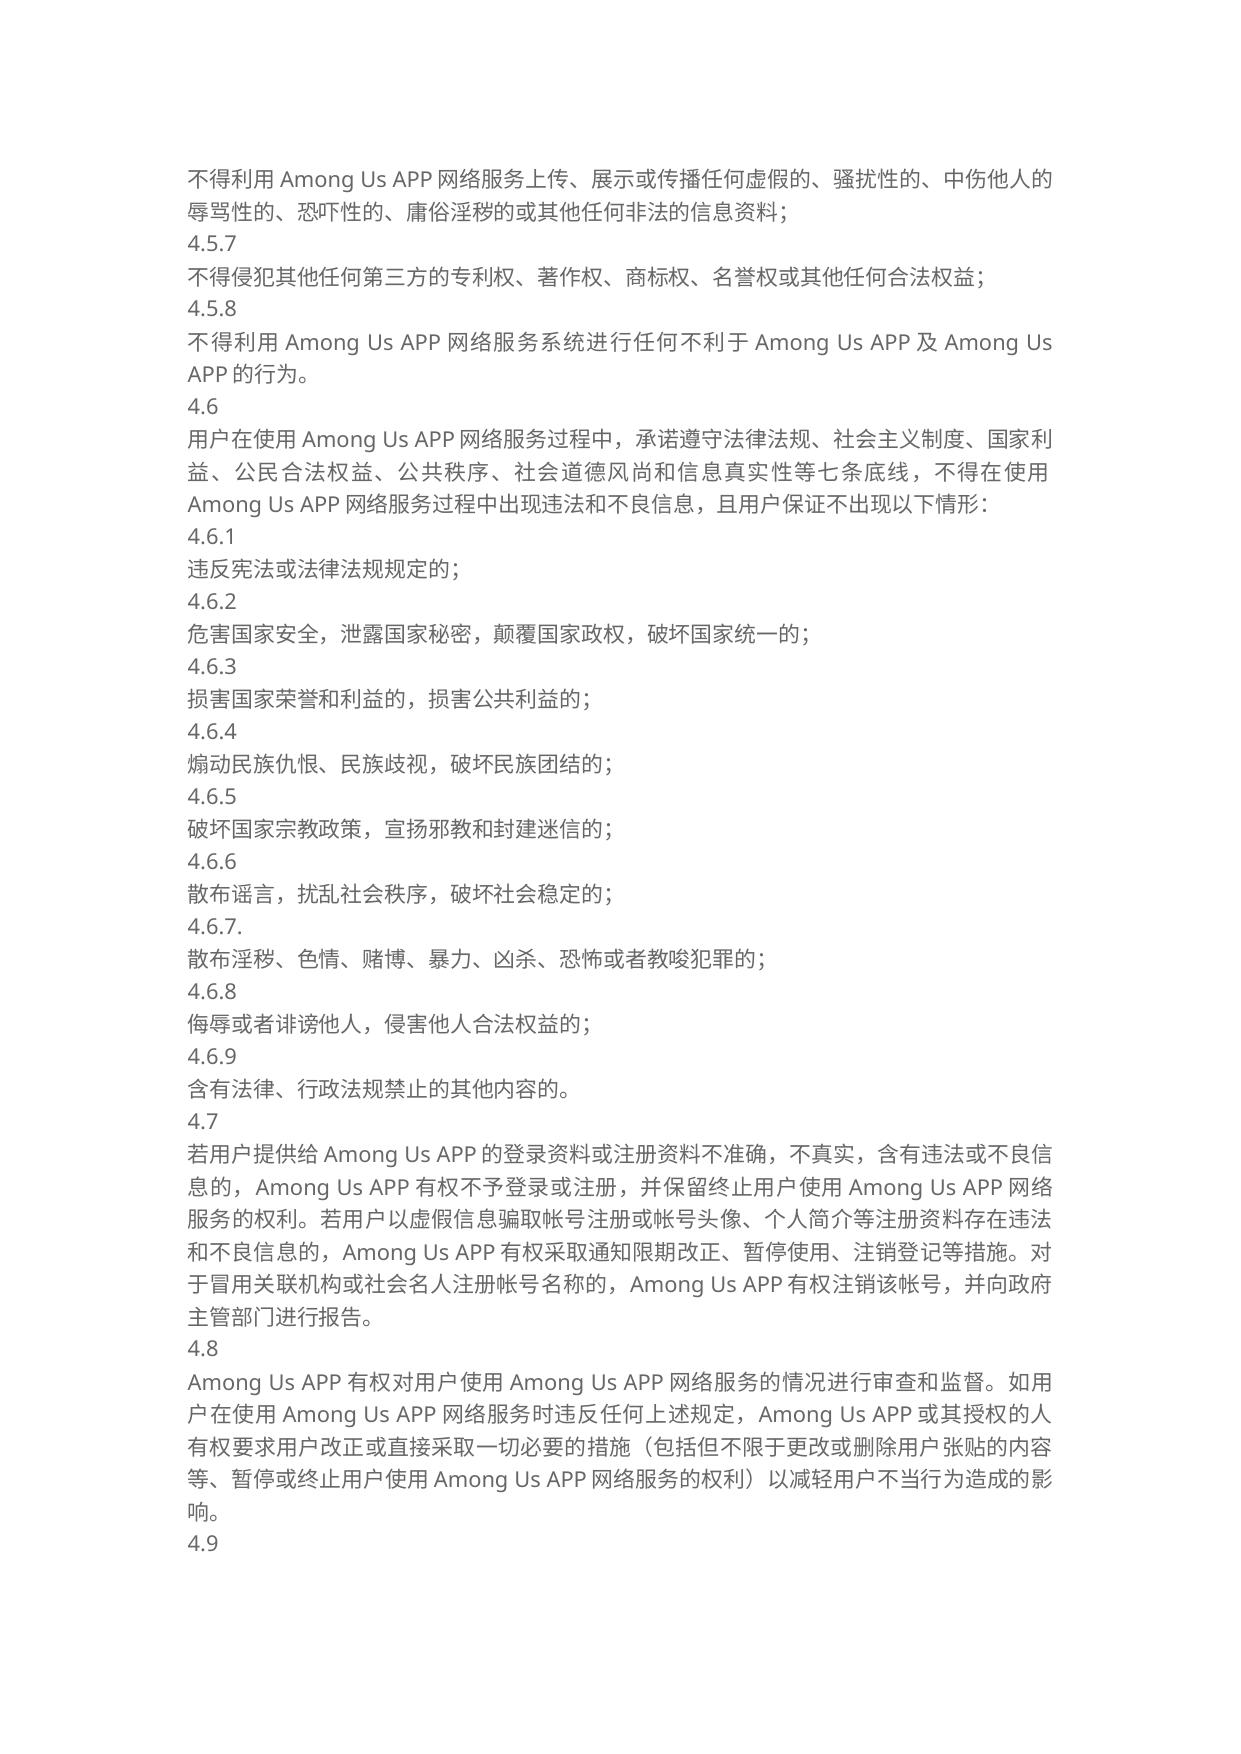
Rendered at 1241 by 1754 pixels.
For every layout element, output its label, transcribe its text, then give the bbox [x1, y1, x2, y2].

text 4.8 [187, 1332, 1053, 1364]
text 不得利用Among Us APP网络服务系统进行任何不利于Among Us APP及Among Us APP的行为。 [187, 324, 1053, 389]
text 4.6.7. [187, 909, 1053, 942]
text 4.6.3 [187, 649, 1053, 682]
text 4.6.8 [187, 974, 1053, 1007]
text 4.9 [187, 1527, 1053, 1559]
text 4.5.7 [187, 227, 1053, 259]
text 4.6.4 [187, 714, 1053, 747]
text 4.6.9 [187, 1039, 1053, 1072]
text 若用户提供给Among Us APP的登录资料或注册资料不准确，不真实，含有违法或不良信息的，Among Us APP有权不予登录或注册，并保留终止用户使用Among Us APP网络服务的权利。若用户以虚假信息骗取帐号注册或帐号头像、个人简介等注册资料存在违法和不良信息的，Among Us APP有权采取通知限期改正、暂停使用、注销登记等措施。对于冒用关联机构或社会名人注册帐号名称的，Among Us APP有权注销该帐号，并向政府主管部门进行报告。 [187, 1137, 1053, 1332]
text 4.6 [187, 389, 1053, 422]
text 用户在使用Among Us APP网络服务过程中，承诺遵守法律法规、社会主义制度、国家利益、公民合法权益、公共秩序、社会道德风尚和信息真实性等七条底线，不得在使用Among Us APP网络服务过程中出现违法和不良信息，且用户保证不出现以下情形： [187, 422, 1053, 519]
text 不得利用Among Us APP网络服务上传、展示或传播任何虚假的、骚扰性的、中伤他人的、辱骂性的、恐吓性的、庸俗淫秽的或其他任何非法的信息资料； [187, 162, 1053, 227]
text 侮辱或者诽谤他人，侵害他人合法权益的； [187, 1007, 1053, 1039]
text 4.6.6 [187, 844, 1053, 877]
text 损害国家荣誉和利益的，损害公共利益的； [187, 682, 1053, 714]
text 4.7 [187, 1104, 1053, 1137]
text 破坏国家宗教政策，宣扬邪教和封建迷信的； [187, 812, 1053, 844]
text 散布淫秽、色情、赌博、暴力、凶杀、恐怖或者教唆犯罪的； [187, 942, 1053, 974]
text 危害国家安全，泄露国家秘密，颠覆国家政权，破坏国家统一的； [187, 617, 1053, 649]
text 4.5.8 [187, 292, 1053, 324]
text 煽动民族仇恨、民族歧视，破坏民族团结的； [187, 747, 1053, 779]
text 散布谣言，扰乱社会秩序，破坏社会稳定的； [187, 877, 1053, 909]
text 4.6.2 [187, 584, 1053, 617]
text Among Us APP有权对用户使用Among Us APP网络服务的情况进行审查和监督。如用户在使用Among Us APP网络服务时违反任何上述规定，Among Us APP或其授权的人有权要求用户改正或直接采取一切必要的措施（包括但不限于更改或删除用户张贴的内容等、暂停或终止用户使用Among Us APP网络服务的权利）以减轻用户不当行为造成的影响。 [187, 1364, 1053, 1527]
text 4.6.5 [187, 779, 1053, 812]
text 4.6.1 [187, 519, 1053, 552]
text 含有法律、行政法规禁止的其他内容的。 [187, 1072, 1053, 1104]
text 违反宪法或法律法规规定的； [187, 552, 1053, 584]
text 不得侵犯其他任何第三方的专利权、著作权、商标权、名誉权或其他任何合法权益； [187, 259, 1053, 292]
